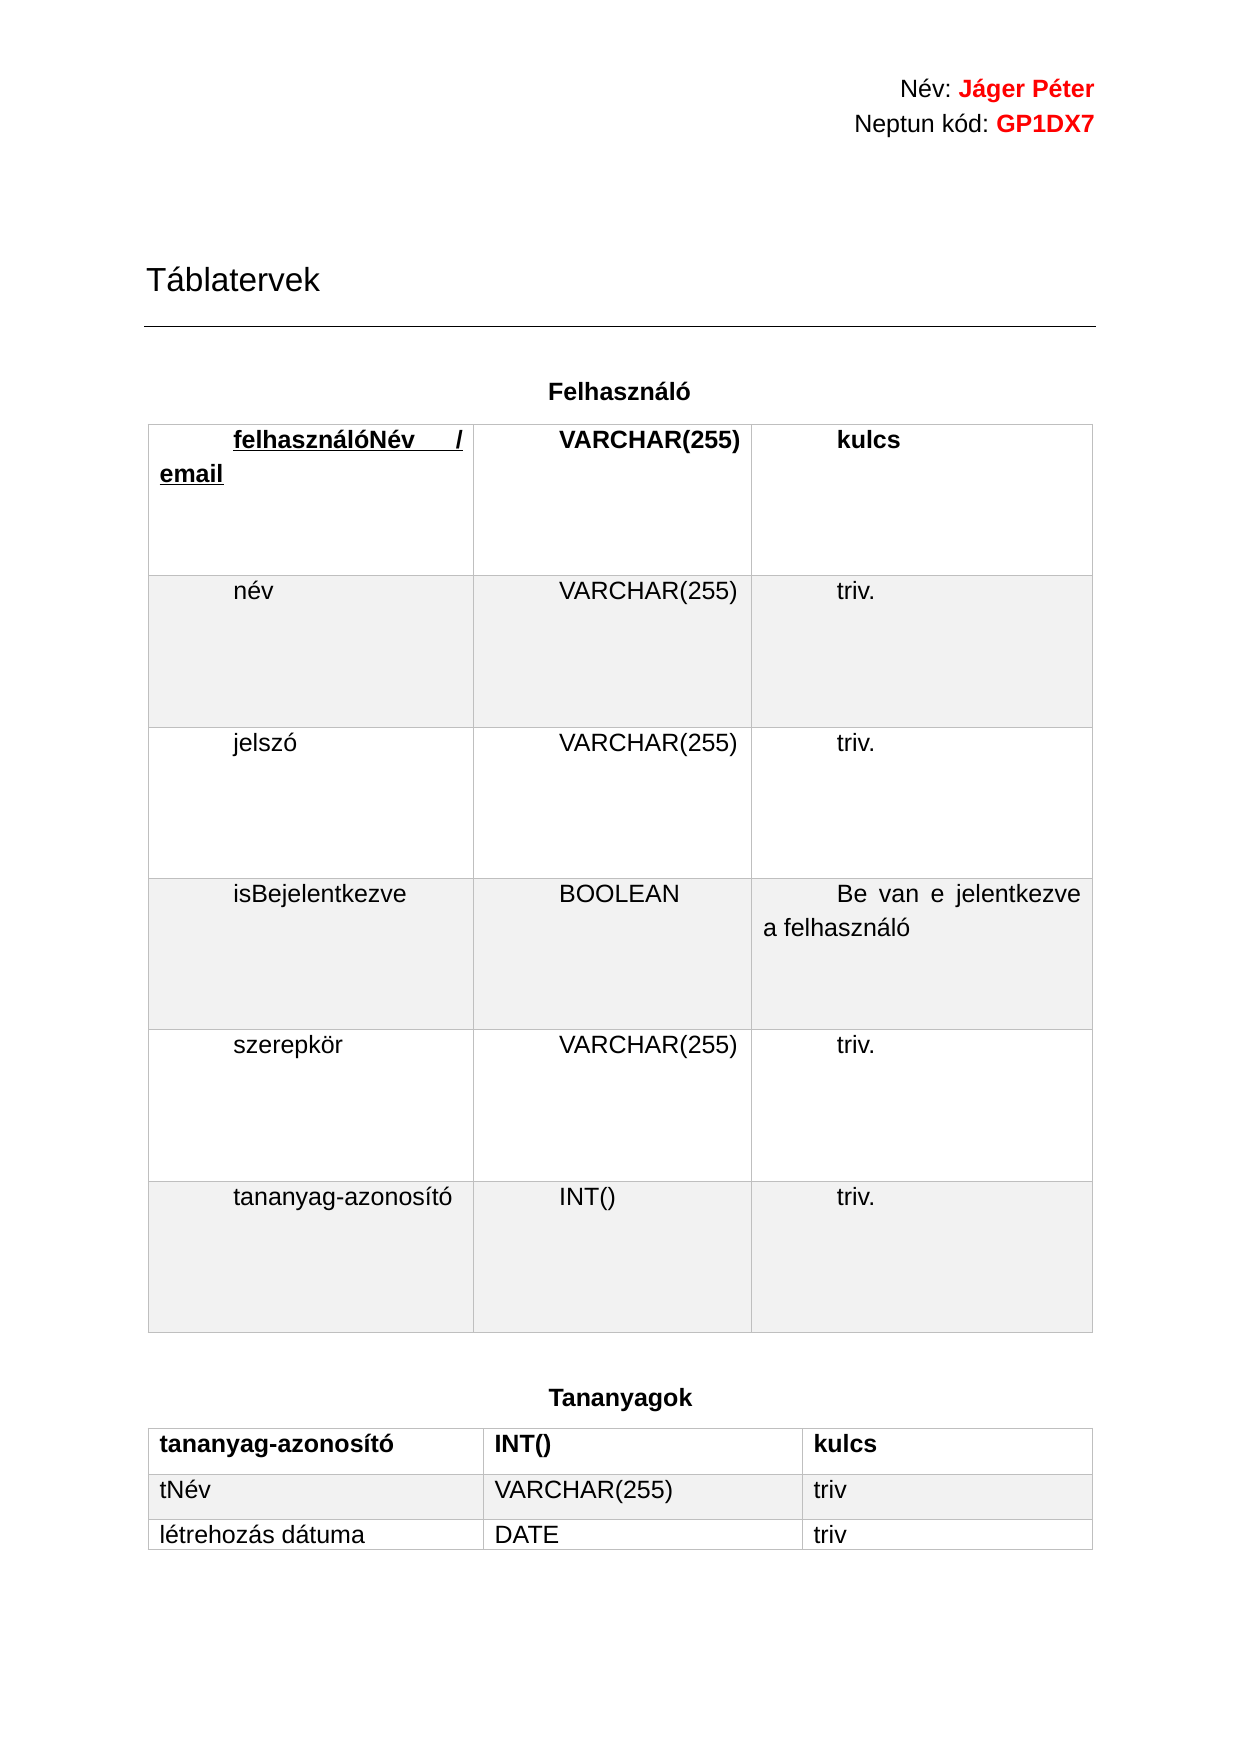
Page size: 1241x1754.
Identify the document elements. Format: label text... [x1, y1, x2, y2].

table_cell tNév [149, 1475, 483, 1519]
table_cell VARCHAR(255) [474, 576, 751, 727]
table_cell létrehozás dátuma [149, 1520, 483, 1549]
table_header VARCHAR(255) [474, 425, 751, 575]
table_cell VARCHAR(255) [474, 728, 751, 878]
table_cell triv [803, 1520, 1092, 1549]
table_header kulcs [752, 425, 1092, 575]
text Tananyagok [147, 1383, 1093, 1412]
table_cell Be van e jelentkezve a felhasználó [752, 879, 1092, 1029]
table_header tananyag-azonosító [149, 1429, 483, 1473]
table_cell VARCHAR(255) [484, 1475, 802, 1519]
table_cell isBejelentkezve [149, 879, 473, 1029]
table_cell triv. [752, 1030, 1092, 1181]
table_cell DATE [484, 1520, 802, 1549]
table_cell szerepkör [149, 1030, 473, 1181]
text Felhasználó [146, 377, 1093, 405]
table_cell triv. [752, 1182, 1092, 1332]
table_cell INT() [474, 1182, 751, 1332]
table_cell VARCHAR(255) [474, 1030, 751, 1181]
table_cell triv [803, 1475, 1092, 1519]
subtitle Táblatervek [146, 260, 1093, 298]
table_cell triv. [752, 728, 1092, 878]
table_cell tananyag-azonosító [149, 1182, 473, 1332]
table_cell BOOLEAN [474, 879, 751, 1029]
table_cell jelszó [149, 728, 473, 878]
table_cell név [149, 576, 473, 727]
table_header felhasználóNév / email [149, 425, 473, 575]
table_header INT() [484, 1429, 802, 1473]
table_cell triv. [752, 576, 1092, 727]
table_header kulcs [803, 1429, 1092, 1473]
